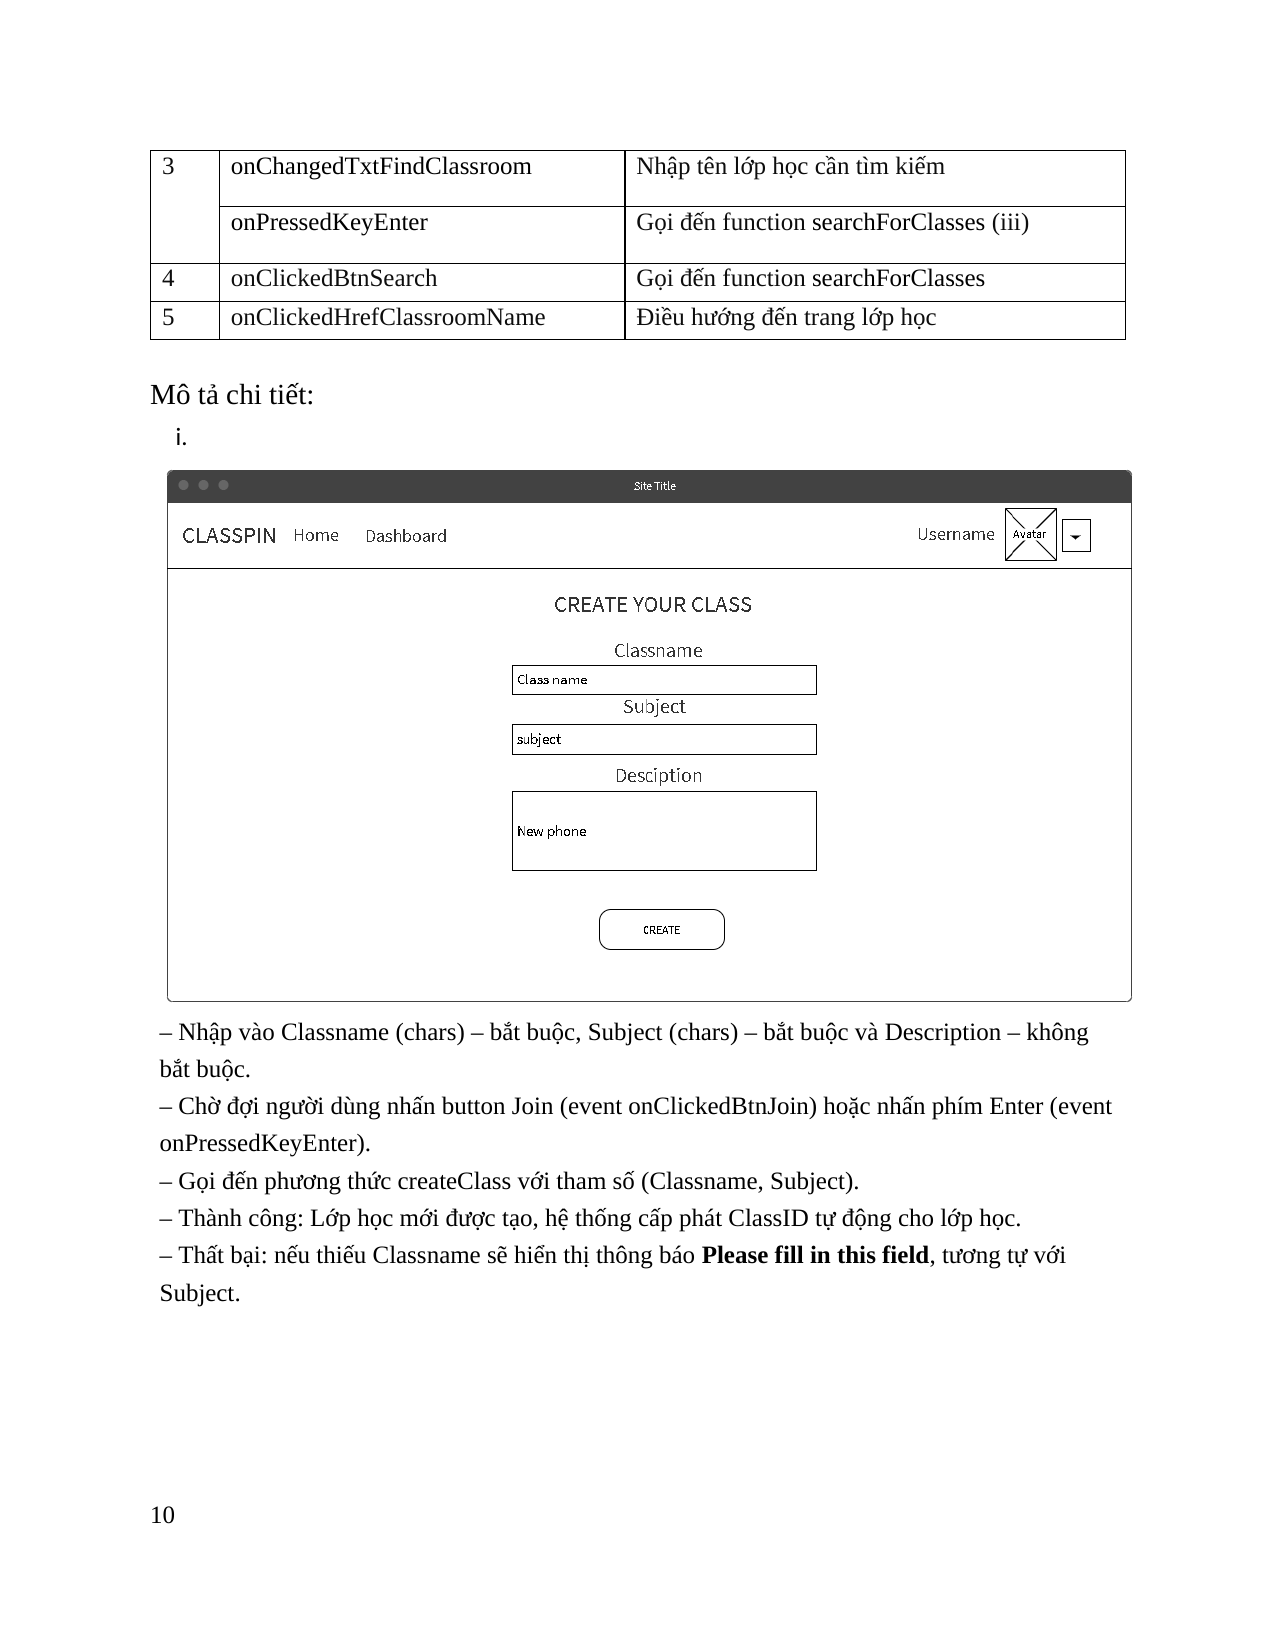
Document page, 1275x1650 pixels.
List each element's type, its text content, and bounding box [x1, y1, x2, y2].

picture [159, 460, 1135, 1008]
table_cell Gọi đến function searchForClasses [626, 264, 1125, 301]
table_cell onClickedBtnSearch [220, 264, 624, 301]
table_cell 5 [151, 302, 219, 339]
table_cell onClickedHrefClassroomName [220, 302, 624, 339]
table_cell 3 [151, 151, 219, 262]
list – Nhập vào Classname (chars) – bắt buộc, Subject (chars) – bắt buộc và Description – không bắt buộc. – Chờ đợi người dùng nhấn button Join (event onClickedBtnJoin) hoặc nhấn phím Enter (event onPressedKeyEnter). – Gọi đến phương thức createClass với tham số (Classname, Subject). – Thành công: Lớp học mới được tạo, hệ thống cấp phát ClassID tự động cho lớp học. – Thất bại: nếu thiếu Classname sẽ hiển thị thông báo Please fill in this field, tương tự với Subject. [159, 421, 1125, 460]
table_cell Nhập tên lớp học cần tìm kiếm [626, 151, 1125, 206]
table_cell onChangedTxtFindClassroom [220, 151, 624, 206]
table_cell onPressedKeyEnter [220, 207, 624, 262]
table_cell 4 [151, 264, 219, 301]
list – Nhập vào Classname (chars) – bắt buộc, Subject (chars) – bắt buộc và Description – không bắt buộc. – Chờ đợi người dùng nhấn button Join (event onClickedBtnJoin) hoặc nhấn phím Enter (event onPressedKeyEnter). – Gọi đến phương thức createClass với tham số (Classname, Subject). – Thành công: Lớp học mới được tạo, hệ thống cấp phát ClassID tự động cho lớp học. – Thất bại: nếu thiếu Classname sẽ hiển thị thông báo Please fill in this field, tương tự với Subject. [159, 1008, 1125, 1306]
table_cell Gọi đến function searchForClasses (iii) [626, 207, 1125, 262]
text Mô tả chi tiết: [150, 377, 1125, 411]
table_cell Điều hướng đến trang lớp học [626, 302, 1125, 339]
